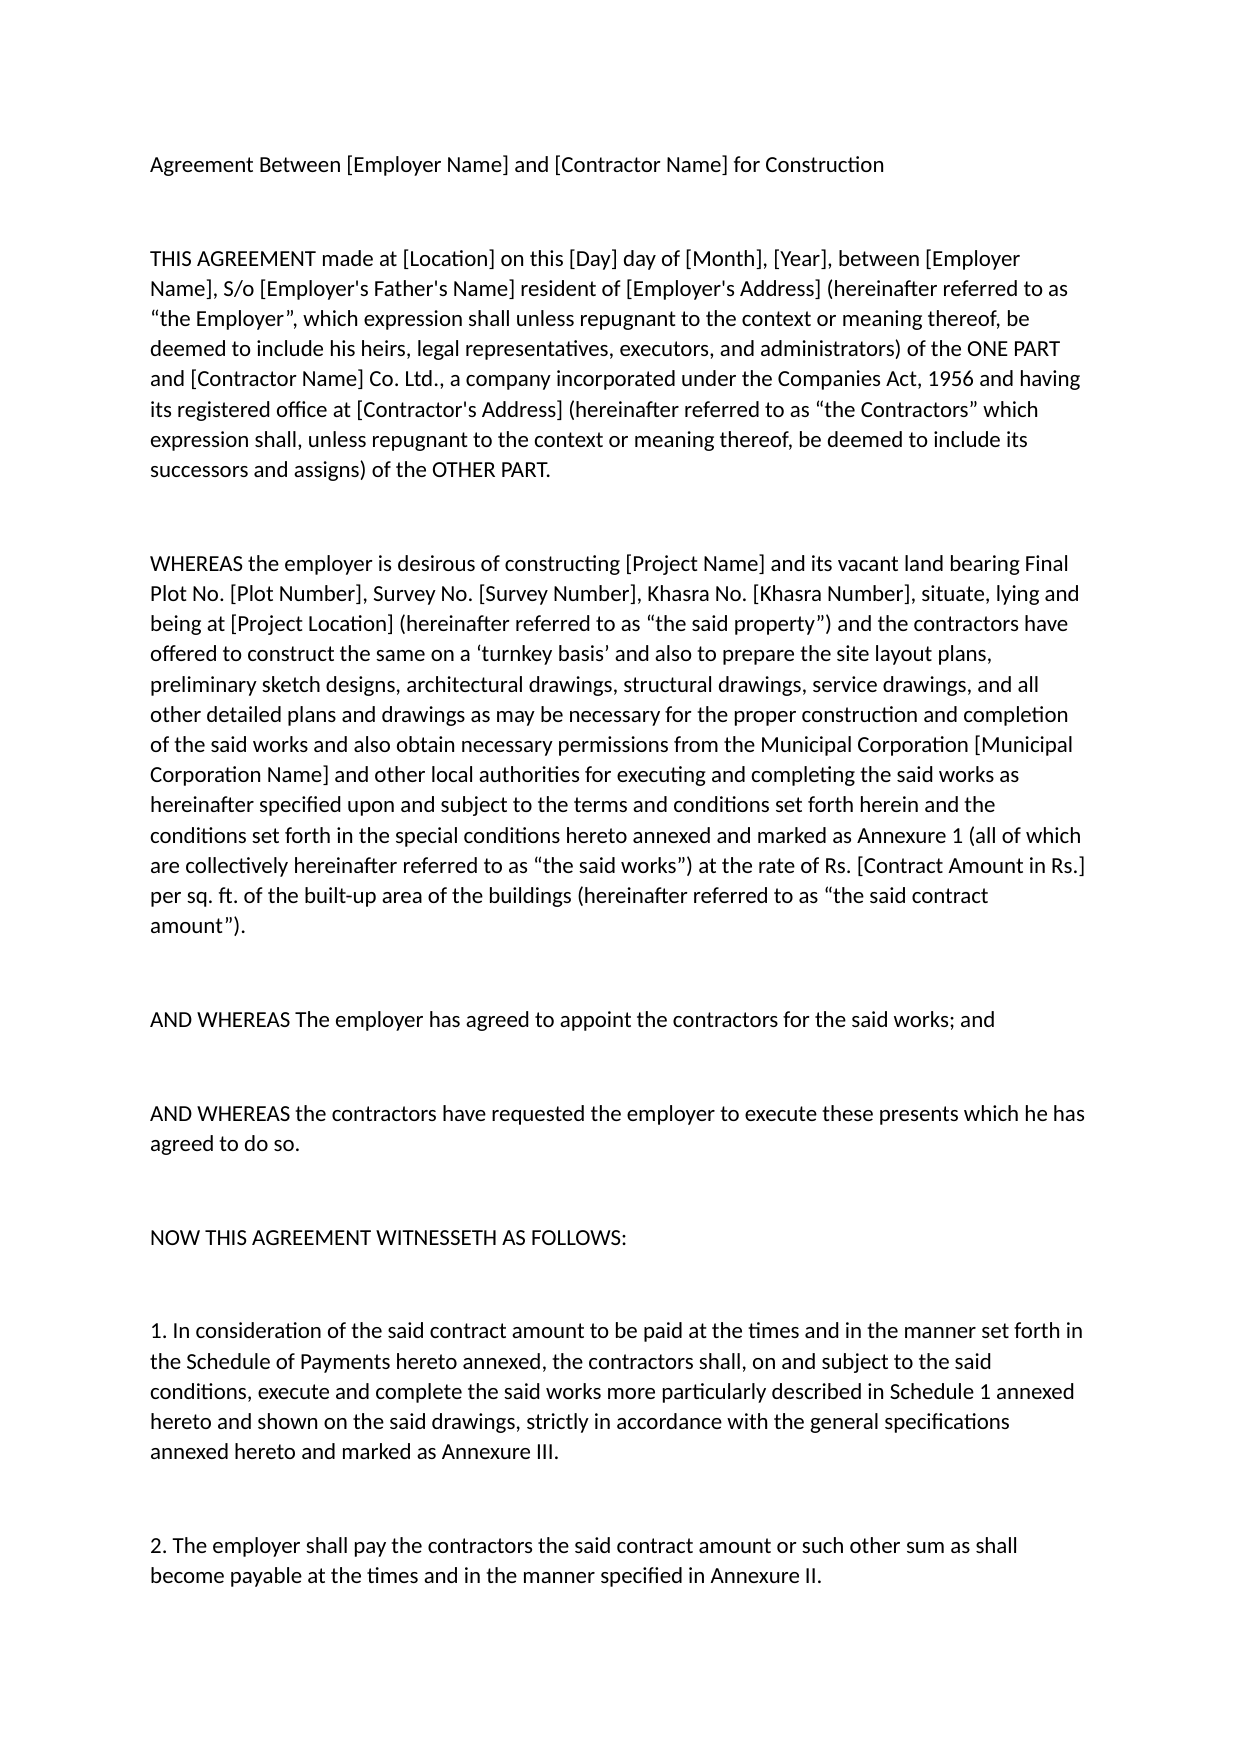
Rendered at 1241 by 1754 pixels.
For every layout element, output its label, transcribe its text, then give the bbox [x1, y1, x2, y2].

text NOW THIS AGREEMENT WITNESSETH AS FOLLOWS: [150, 1223, 1090, 1251]
text 2. The employer shall pay the contractors the said contract amount or such other sum as shall become payable at the times and in the manner specified in Annexure II. [150, 1531, 1090, 1589]
text WHEREAS the employer is desirous of constructing [Project Name] and its vacant land bearing Final Plot No. [Plot Number], Survey No. [Survey Number], Khasra No. [Khasra Number], situate, lying and being at [Project Location] (hereinafter referred to as “the said property”) and the contractors have offered to construct the same on a ‘turnkey basis’ and also to prepare the site layout plans, preliminary sketch designs, architectural drawings, structural drawings, service drawings, and all other detailed plans and drawings as may be necessary for the proper construction and completion of the said works and also obtain necessary permissions from the Municipal Corporation [Municipal Corporation Name] and other local authorities for executing and completing the said works as hereinafter specified upon and subject to the terms and conditions set forth herein and the conditions set forth in the special conditions hereto annexed and marked as Annexure 1 (all of which are collectively hereinafter referred to as “the said works”) at the rate of Rs. [Contract Amount in Rs.] per sq. ft. of the built-up area of the buildings (hereinafter referred to as “the said contract amount”). [150, 549, 1090, 939]
text AND WHEREAS the contractors have requested the employer to execute these presents which he has agreed to do so. [150, 1099, 1090, 1157]
text Agreement Between [Employer Name] and [Contractor Name] for Construction [150, 150, 1090, 178]
text 1. In consideration of the said contract amount to be paid at the times and in the manner set forth in the Schedule of Payments hereto annexed, the contractors shall, on and subject to the said conditions, execute and complete the said works more particularly described in Schedule 1 annexed hereto and shown on the said drawings, strictly in accordance with the general specifications annexed hereto and marked as Annexure III. [150, 1317, 1090, 1466]
text THIS AGREEMENT made at [Location] on this [Day] day of [Month], [Year], between [Employer Name], S/o [Employer's Father's Name] resident of [Employer's Address] (hereinafter referred to as “the Employer”, which expression shall unless repugnant to the context or meaning thereof, be deemed to include his heirs, legal representatives, executors, and administrators) of the ONE PART and [Contractor Name] Co. Ltd., a company incorporated under the Companies Act, 1956 and having its registered office at [Contractor's Address] (hereinafter referred to as “the Contractors” which expression shall, unless repugnant to the context or meaning thereof, be deemed to include its successors and assigns) of the OTHER PART. [150, 244, 1090, 483]
text AND WHEREAS The employer has agreed to appoint the contractors for the said works; and [150, 1005, 1090, 1033]
